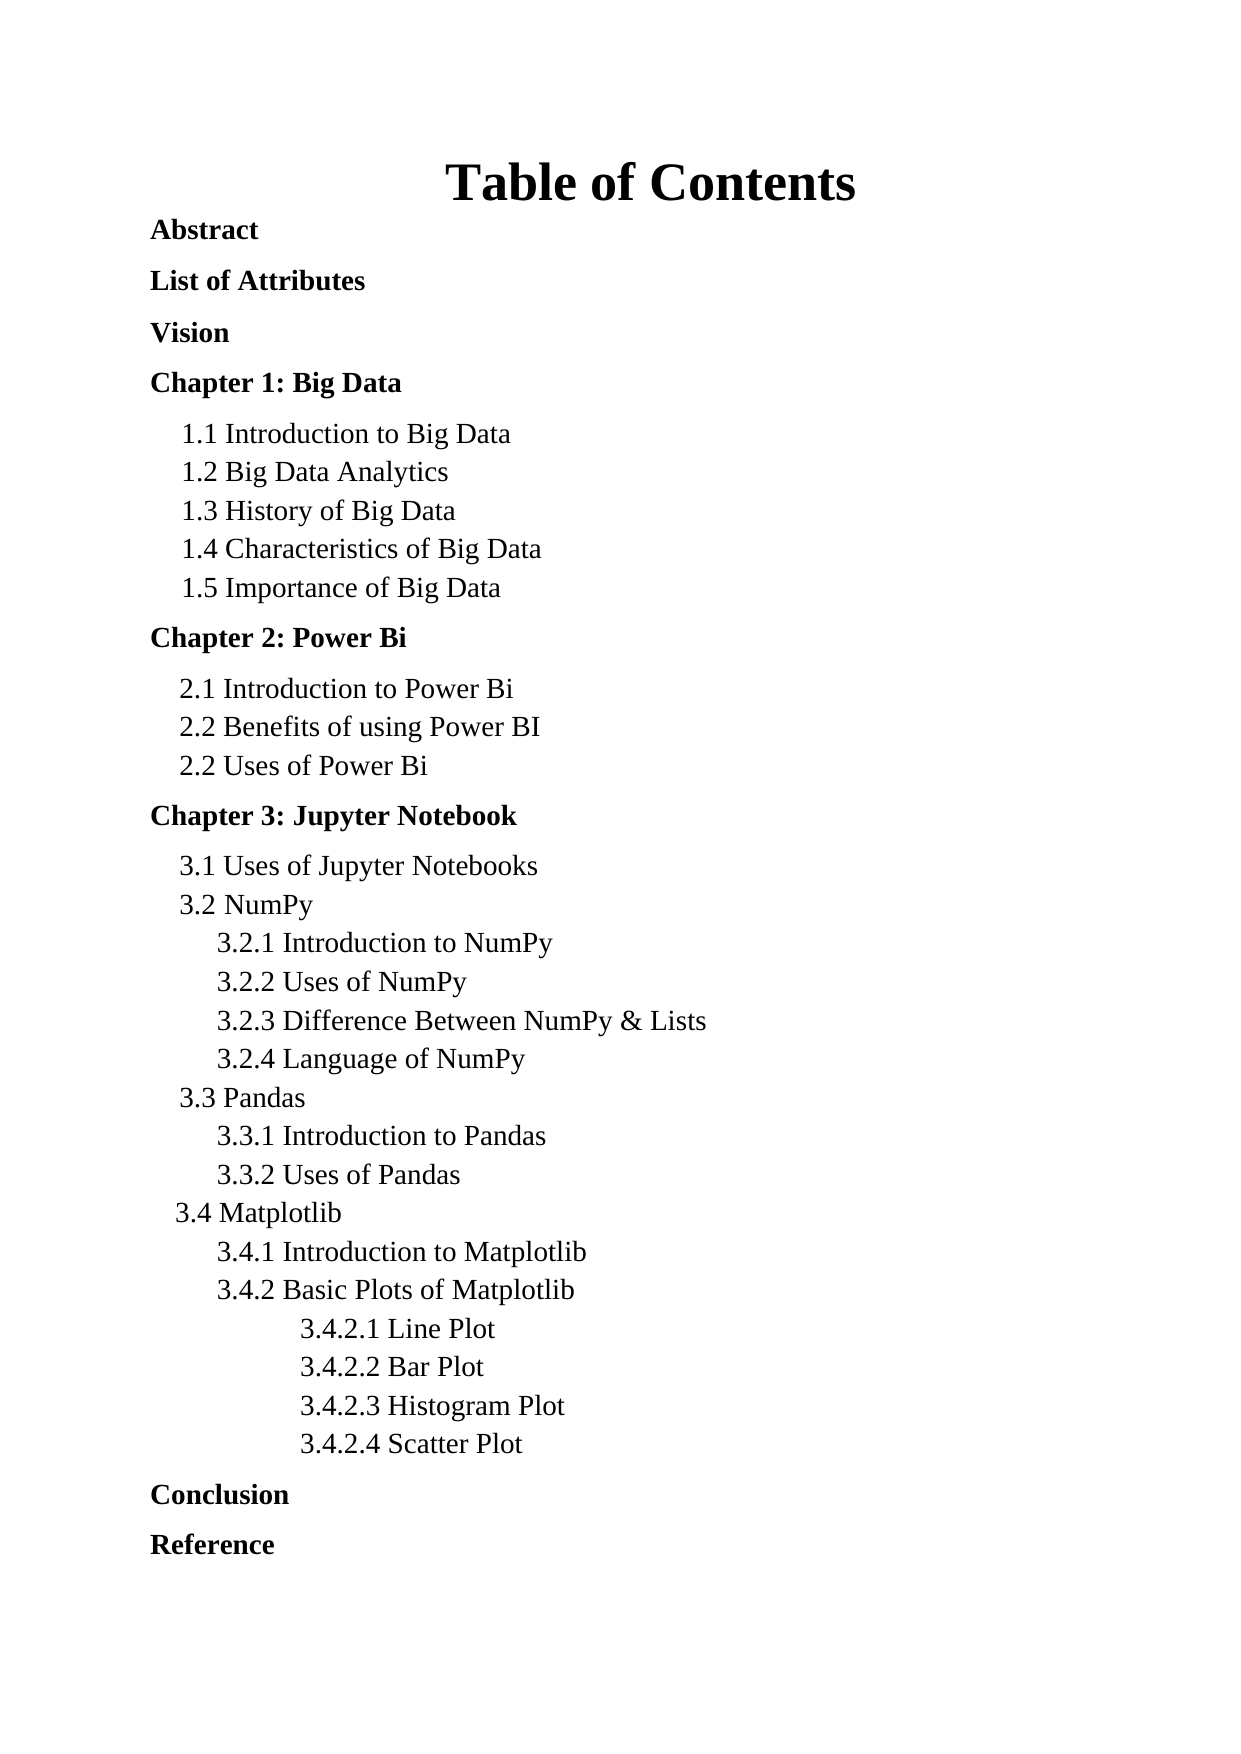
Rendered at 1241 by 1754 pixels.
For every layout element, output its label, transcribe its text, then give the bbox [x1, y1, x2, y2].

list Importance of Big Data [181, 570, 1152, 604]
text Conclusion [150, 1477, 1152, 1510]
list 3.2.2 Uses of NumPy [217, 964, 1152, 998]
list 3.2.3 Difference Between NumPy & Lists [217, 1003, 1152, 1036]
list Introduction to Big Data [181, 416, 1152, 449]
list 3.4.1 Introduction to Matplotlib [217, 1234, 1152, 1267]
list Characteristics of Big Data [181, 532, 1152, 565]
list 3.3.1 Introduction to Pandas [217, 1118, 1152, 1152]
text Vision [150, 315, 1152, 349]
text 3.4.2.3 Histogram Plot [150, 1388, 1152, 1422]
list History of Big Data [181, 493, 1152, 527]
list 3.3.2 Uses of Pandas [217, 1157, 1152, 1190]
text 2.2 Uses of Power Bi [150, 748, 1152, 781]
text Table of Contents [150, 150, 1152, 212]
text Chapter 1: Big Data [150, 366, 1152, 399]
text 2.2 Benefits of using Power BI [150, 709, 1152, 743]
text 2.1 Introduction to Power Bi [150, 671, 1152, 704]
text 3.4 Matplotlib [150, 1195, 1152, 1229]
text List of Attributes [150, 263, 1152, 296]
text Chapter 2: Power Bi [150, 620, 1152, 654]
text 3.4.2.2 Bar Plot [150, 1349, 1152, 1383]
list 3.2.1 Introduction to NumPy [217, 926, 1152, 959]
text 3.1 Uses of Jupyter Notebooks [150, 848, 1152, 882]
text Chapter 3: Jupyter Notebook [150, 798, 1152, 832]
list 3.2.4 Language of NumPy [217, 1041, 1152, 1075]
text 3.4.2.1 Line Plot [150, 1311, 1152, 1344]
text 3.4.2.4 Scatter Plot [150, 1427, 1152, 1460]
text 3.4.2 Basic Plots of Matplotlib [150, 1272, 1152, 1306]
list Big Data Analytics [181, 454, 1152, 488]
text 3.3 Pandas [150, 1080, 1152, 1113]
text Abstract [150, 212, 1152, 246]
text Reference [150, 1527, 1152, 1561]
list NumPy [179, 887, 1152, 921]
